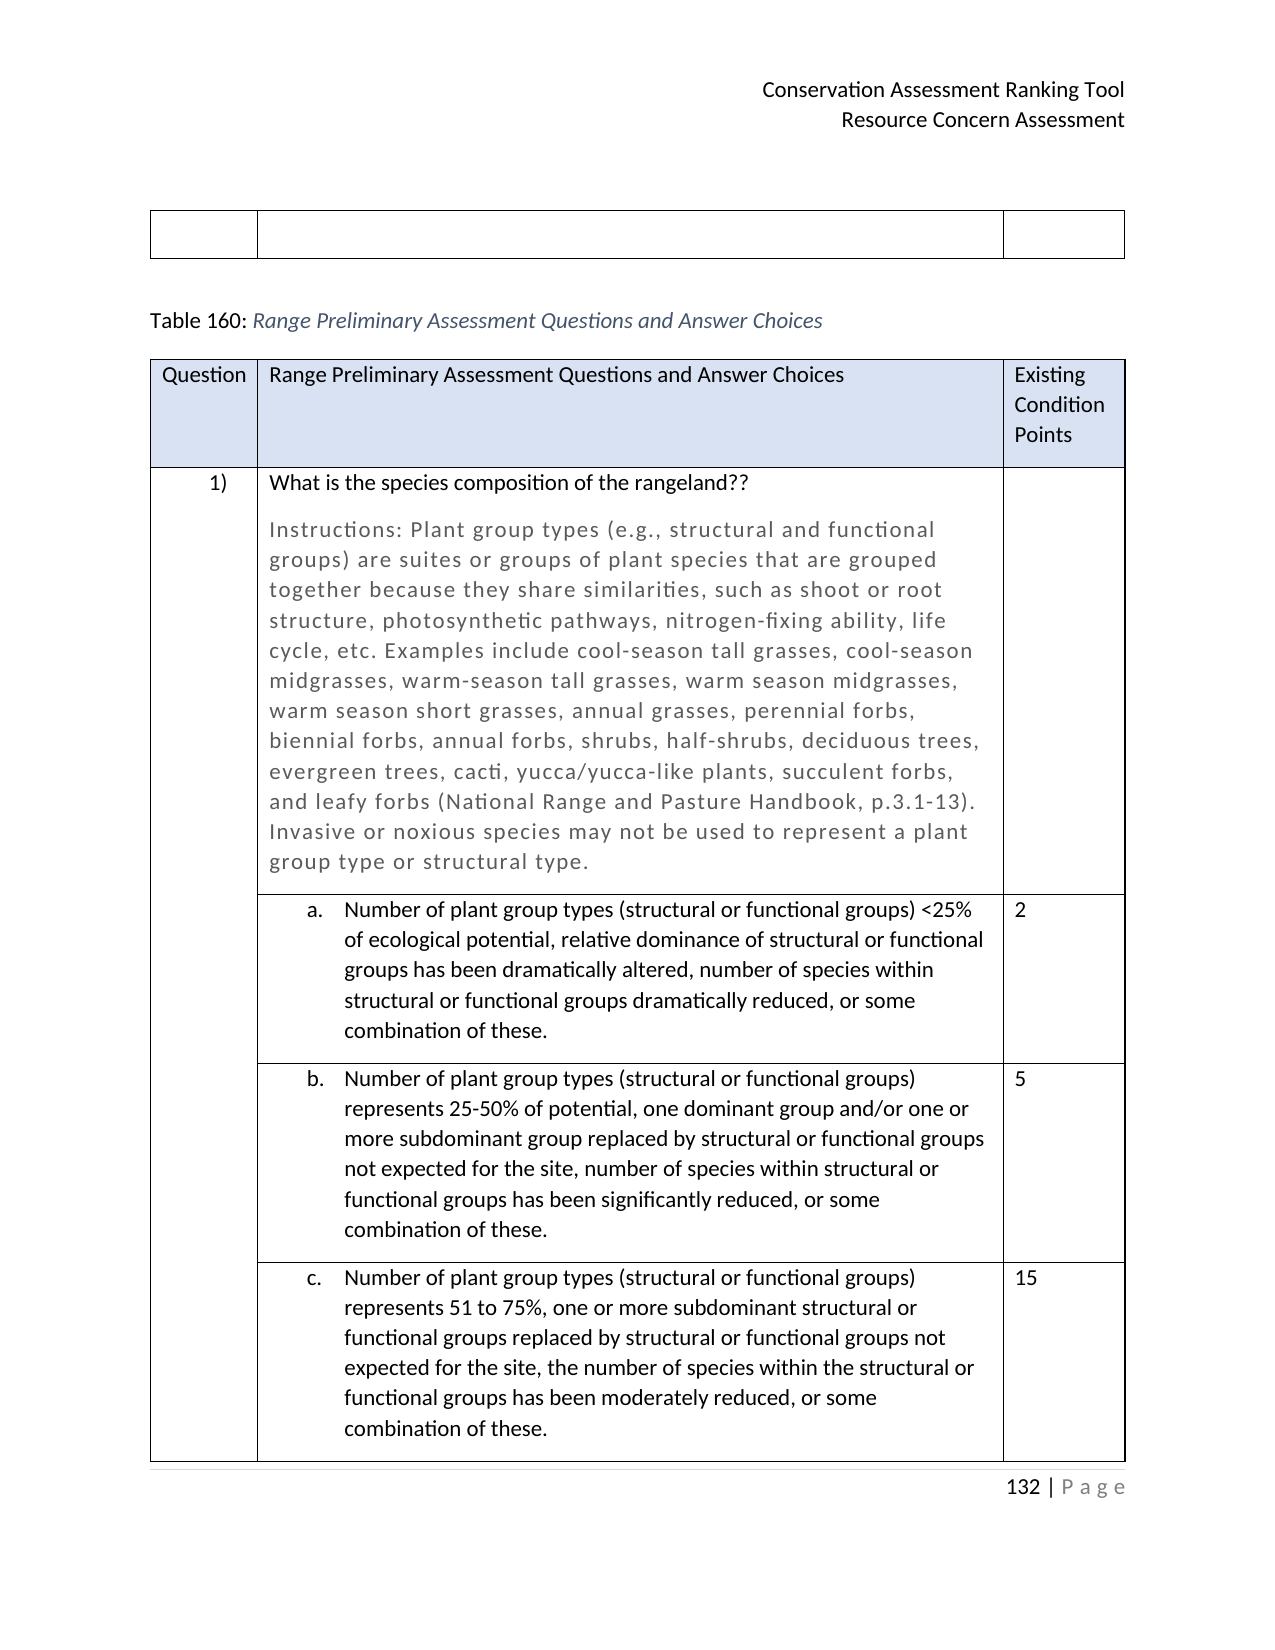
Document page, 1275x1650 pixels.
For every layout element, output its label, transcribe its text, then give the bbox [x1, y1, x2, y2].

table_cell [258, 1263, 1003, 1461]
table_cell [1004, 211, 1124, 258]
text Table 160: Range Preliminary Assessment Questions and Answer Choices [150, 306, 1125, 334]
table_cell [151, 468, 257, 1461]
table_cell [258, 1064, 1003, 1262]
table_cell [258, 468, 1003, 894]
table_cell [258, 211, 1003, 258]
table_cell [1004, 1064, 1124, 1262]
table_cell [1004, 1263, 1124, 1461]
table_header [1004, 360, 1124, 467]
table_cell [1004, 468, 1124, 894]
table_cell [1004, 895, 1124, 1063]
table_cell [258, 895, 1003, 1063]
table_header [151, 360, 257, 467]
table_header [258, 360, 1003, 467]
